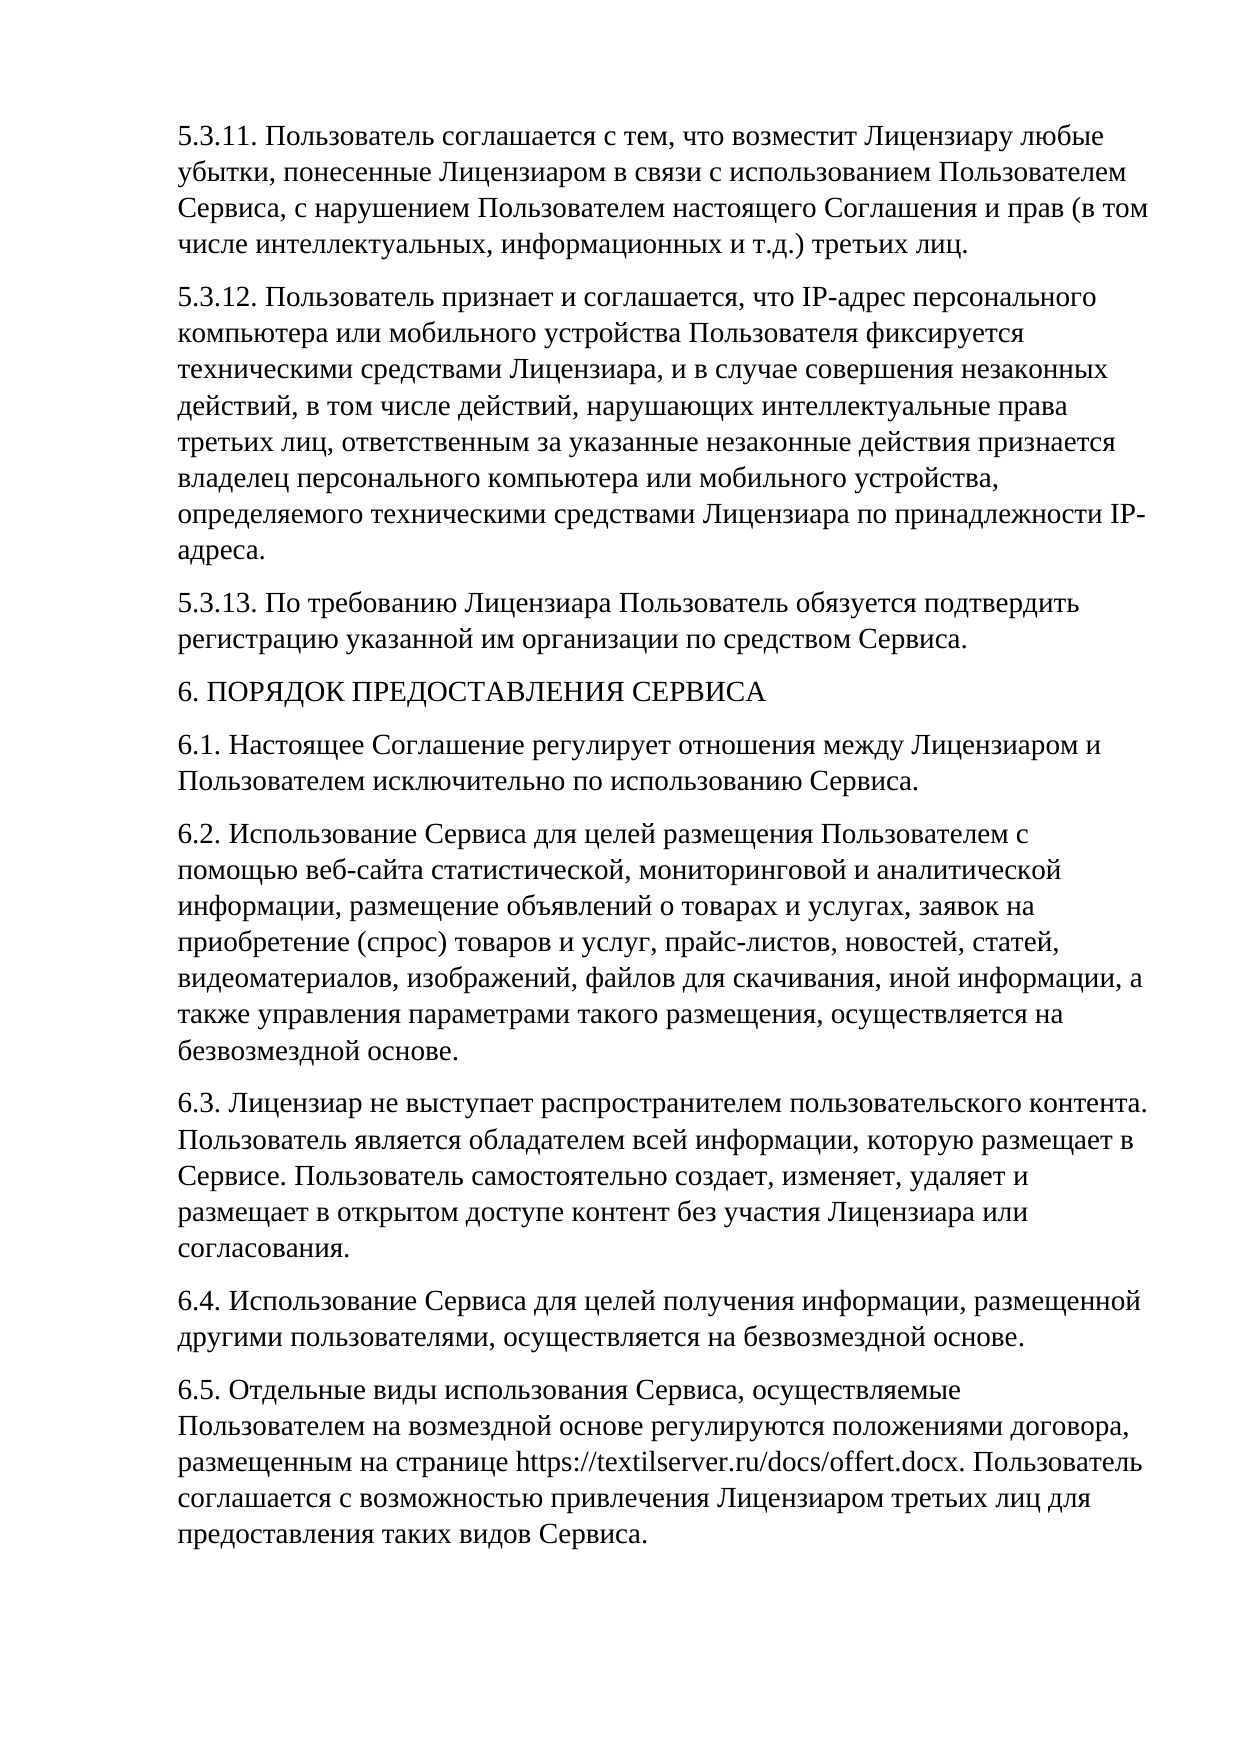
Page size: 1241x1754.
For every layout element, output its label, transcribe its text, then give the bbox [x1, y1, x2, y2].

text 6.5. Отдельные виды использования Сервиса, осуществляемые Пользователем на возмездной основе регулируются положениями договора, размещенным на странице https://textilserver.ru/docs/offert.docx. Пользователь соглашается с возможностью привлечения Лицензиаром третьих лиц для предоставления таких видов Сервиса. [177, 1372, 1152, 1550]
text 5.3.13. По требованию Лицензиара Пользователь обязуется подтвердить регистрацию указанной им организации по средством Сервиса. [177, 585, 1152, 655]
text 5.3.11. Пользователь соглашается с тем, что возместит Лицензиару любые убытки, понесенные Лицензиаром в связи с использованием Пользователем Сервиса, c нарушением Пользователем настоящего Соглашения и прав (в том числе интеллектуальных, информационных и т.д.) третьих лиц. [177, 118, 1152, 260]
text 6.3. Лицензиар не выступает распространителем пользовательского контента. Пользователь является обладателем всей информации, которую размещает в Сервисе. Пользователь самостоятельно создает, изменяет, удаляет и размещает в открытом доступе контент без участия Лицензиара или согласования. [177, 1086, 1152, 1264]
text 5.3.12. Пользователь признает и соглашается, что IP-адрес персонального компьютера или мобильного устройства Пользователя фиксируется техническими средствами Лицензиара, и в случае совершения незаконных действий, в том числе действий, нарушающих интеллектуальные права третьих лиц, ответственным за указанные незаконные действия признается владелец персонального компьютера или мобильного устройства, определяемого техническими средствами Лицензиара по принадлежности IP-адреса. [177, 279, 1152, 566]
text 6.1. Настоящее Соглашение регулирует отношения между Лицензиаром и Пользователем исключительно по использованию Сервиса. [177, 727, 1152, 797]
text 6.2. Использование Сервиса для целей размещения Пользователем с помощью веб-сайта статистической, мониторинговой и аналитической информации, размещение объявлений о товарах и услугах, заявок на приобретение (спрос) товаров и услуг, прайс-листов, новостей, статей, видеоматериалов, изображений, файлов для скачивания, иной информации, а также управления параметрами такого размещения, осуществляется на безвозмездной основе. [177, 816, 1152, 1066]
text 6. ПОРЯДОК ПРЕДОСТАВЛЕНИЯ СЕРВИСА [177, 674, 1152, 708]
text 6.4. Использование Сервиса для целей получения информации, размещенной другими пользователями, осуществляется на безвозмездной основе. [177, 1283, 1152, 1353]
